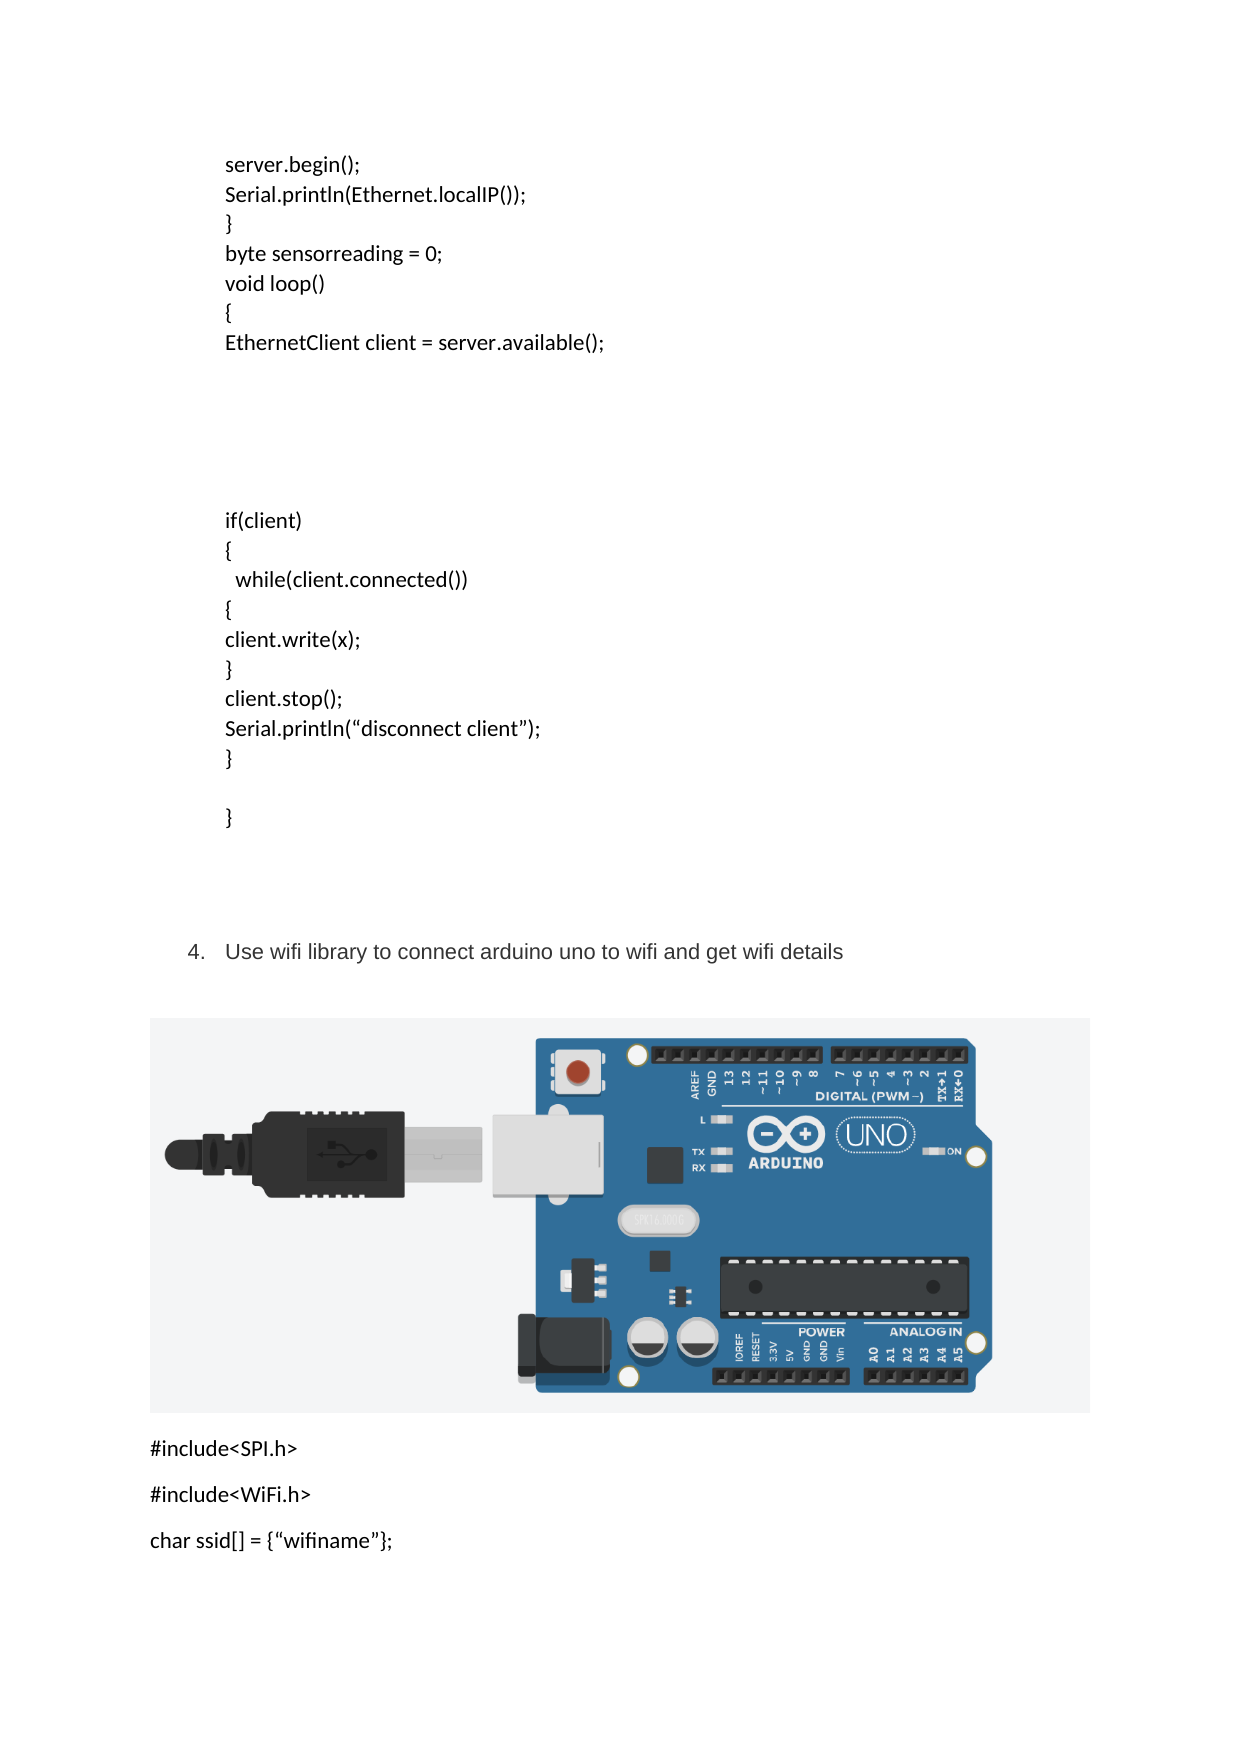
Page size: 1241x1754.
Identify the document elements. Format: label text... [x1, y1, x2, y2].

list } [225, 209, 1090, 237]
list client.stop(); [225, 684, 1090, 712]
list } [225, 655, 1090, 683]
list if(client) [225, 506, 1090, 534]
text char ssid[] = {“wifiname”}; [150, 1527, 1090, 1554]
list } [225, 803, 1090, 831]
list { [225, 298, 1090, 326]
list void loop() [225, 269, 1090, 297]
list server.begin(); [225, 150, 1090, 178]
list Serial.println(“disconnect client”); [225, 714, 1090, 742]
picture [150, 1010, 1091, 1416]
text #include<WiFi.h> [150, 1480, 1090, 1508]
list while(client.connected()) [225, 566, 1090, 594]
list client.write(x); [225, 625, 1090, 653]
list { [225, 595, 1090, 623]
list Serial.println(Ethernet.localIP()); [225, 180, 1090, 208]
list EthernetClient client = server.available(); [225, 328, 1090, 356]
list { [225, 536, 1090, 564]
list Use wifi library to connect arduino uno to wifi and get wifi details [187, 938, 1090, 964]
list byte sensorreading = 0; [225, 239, 1090, 267]
text #include<SPI.h> [150, 1434, 1090, 1462]
list } [225, 744, 1090, 772]
